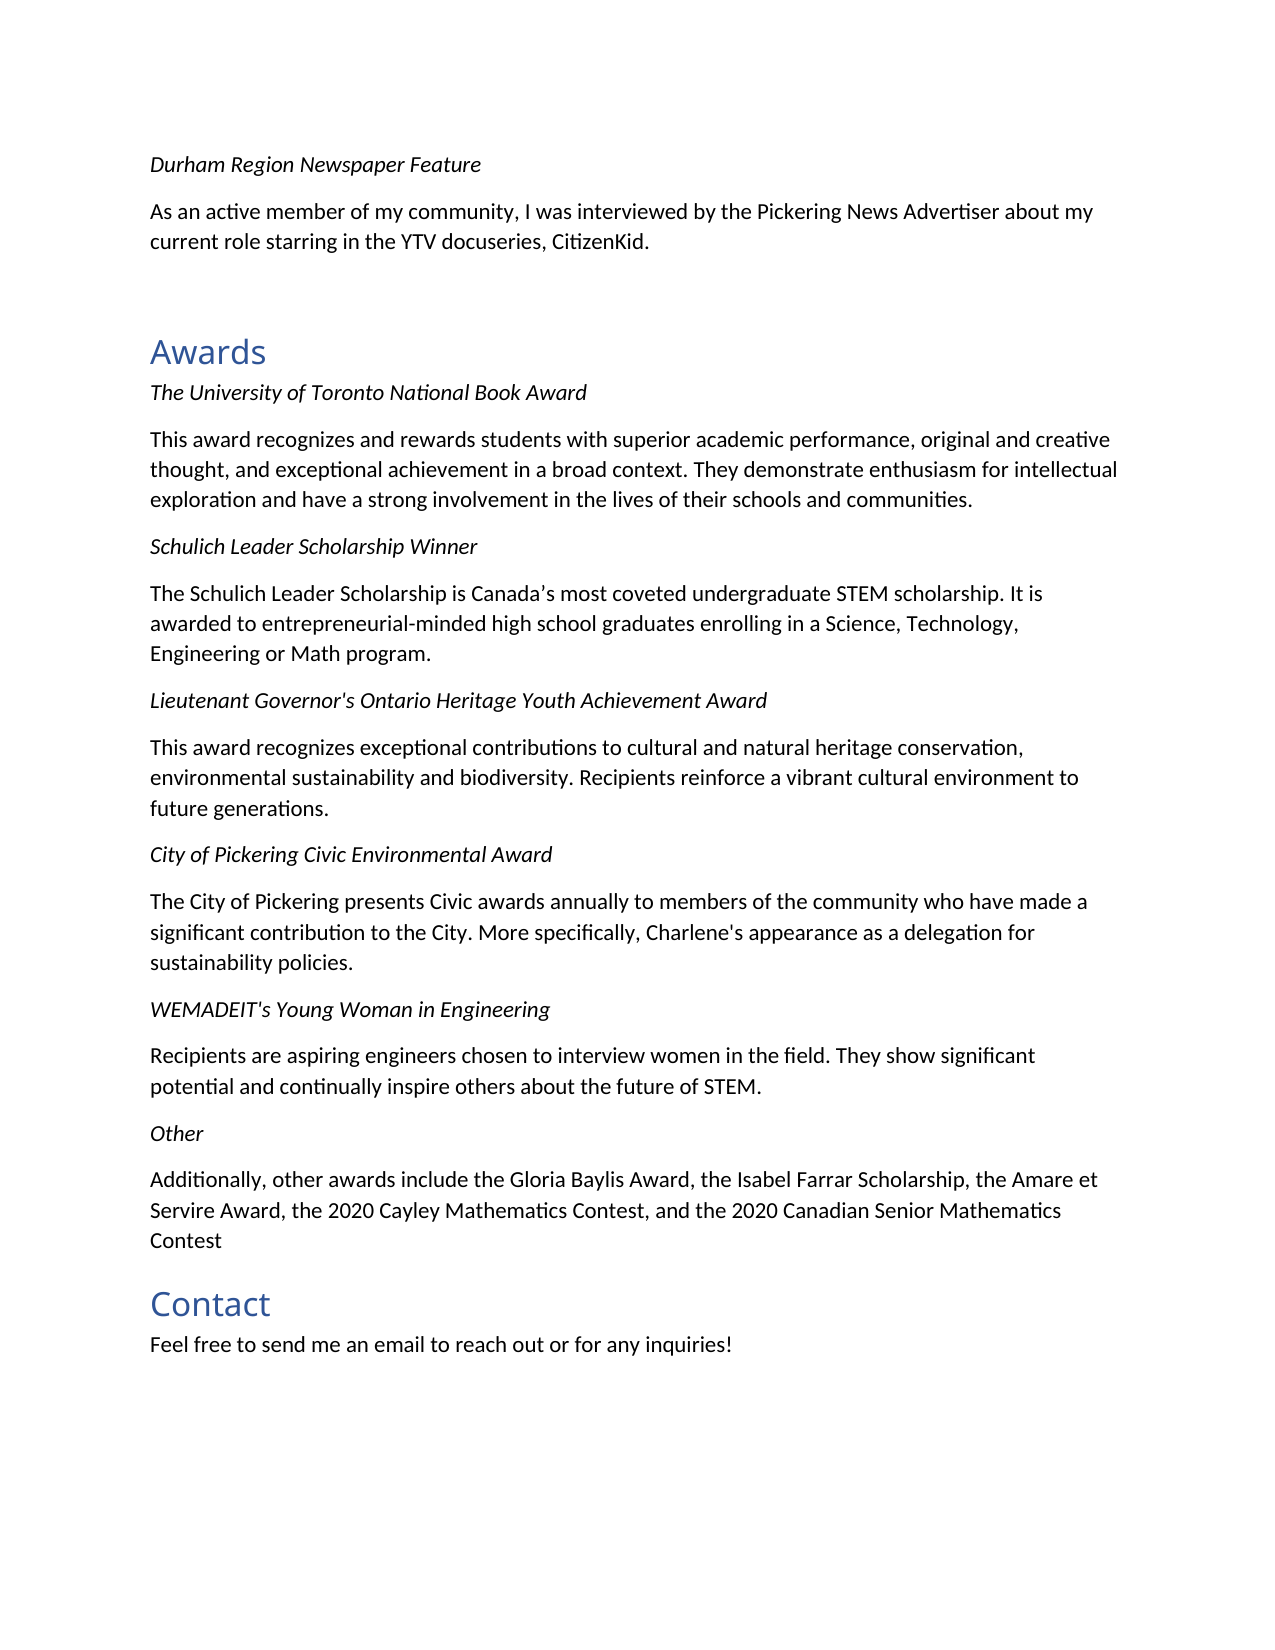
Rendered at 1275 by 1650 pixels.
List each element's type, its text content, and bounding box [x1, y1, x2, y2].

subtitle Other [150, 1119, 1125, 1147]
subtitle Recipients are aspiring engineers chosen to interview women in the field. They show significant potential and continually inspire others about the future of STEM. [150, 1042, 1125, 1100]
subtitle Schulich Leader Scholarship Winner [150, 532, 1125, 560]
subtitle Lieutenant Governor's Ontario Heritage Youth Achievement Award [150, 686, 1125, 714]
text Feel free to send me an email to reach out or for any inquiries! [150, 1330, 1125, 1358]
subtitle City of Pickering Civic Environmental Award [150, 841, 1125, 869]
subtitle This award recognizes and rewards students with superior academic performance, original and creative thought, and exceptional achievement in a broad context. They demonstrate enthusiasm for intellectual exploration and have a strong involvement in the lives of their schools and communities. [150, 425, 1125, 513]
subtitle Contact [150, 1281, 1125, 1327]
subtitle The City of Pickering presents Civic awards annually to members of the community who have made a significant contribution to the City. More specifically, Charlene's appearance as a delegation for sustainability policies. [150, 887, 1125, 976]
text As an active member of my community, I was interviewed by the Pickering News Advertiser about my current role starring in the YTV docuseries, CitizenKid. [150, 197, 1125, 255]
subtitle Durham Region Newspaper Feature [150, 150, 1125, 178]
subtitle WEMADEIT's Young Woman in Engineering [150, 995, 1125, 1023]
text Additionally, other awards include the Gloria Baylis Award, the Isabel Farrar Scholarship, the Amare et Servire Award, the 2020 Cayley Mathematics Contest, and the 2020 Canadian Senior Mathematics Contest [150, 1166, 1125, 1254]
subtitle The University of Toronto National Book Award [150, 378, 1125, 406]
subtitle Awards [150, 329, 1125, 374]
subtitle The Schulich Leader Scholarship is Canada’s most coveted undergraduate STEM scholarship. It is awarded to entrepreneurial-minded high school graduates enrolling in a Science, Technology, Engineering or Math program. [150, 579, 1125, 668]
subtitle This award recognizes exceptional contributions to cultural and natural heritage conservation, environmental sustainability and biodiversity. Recipients reinforce a vibrant cultural environment to future generations. [150, 733, 1125, 822]
